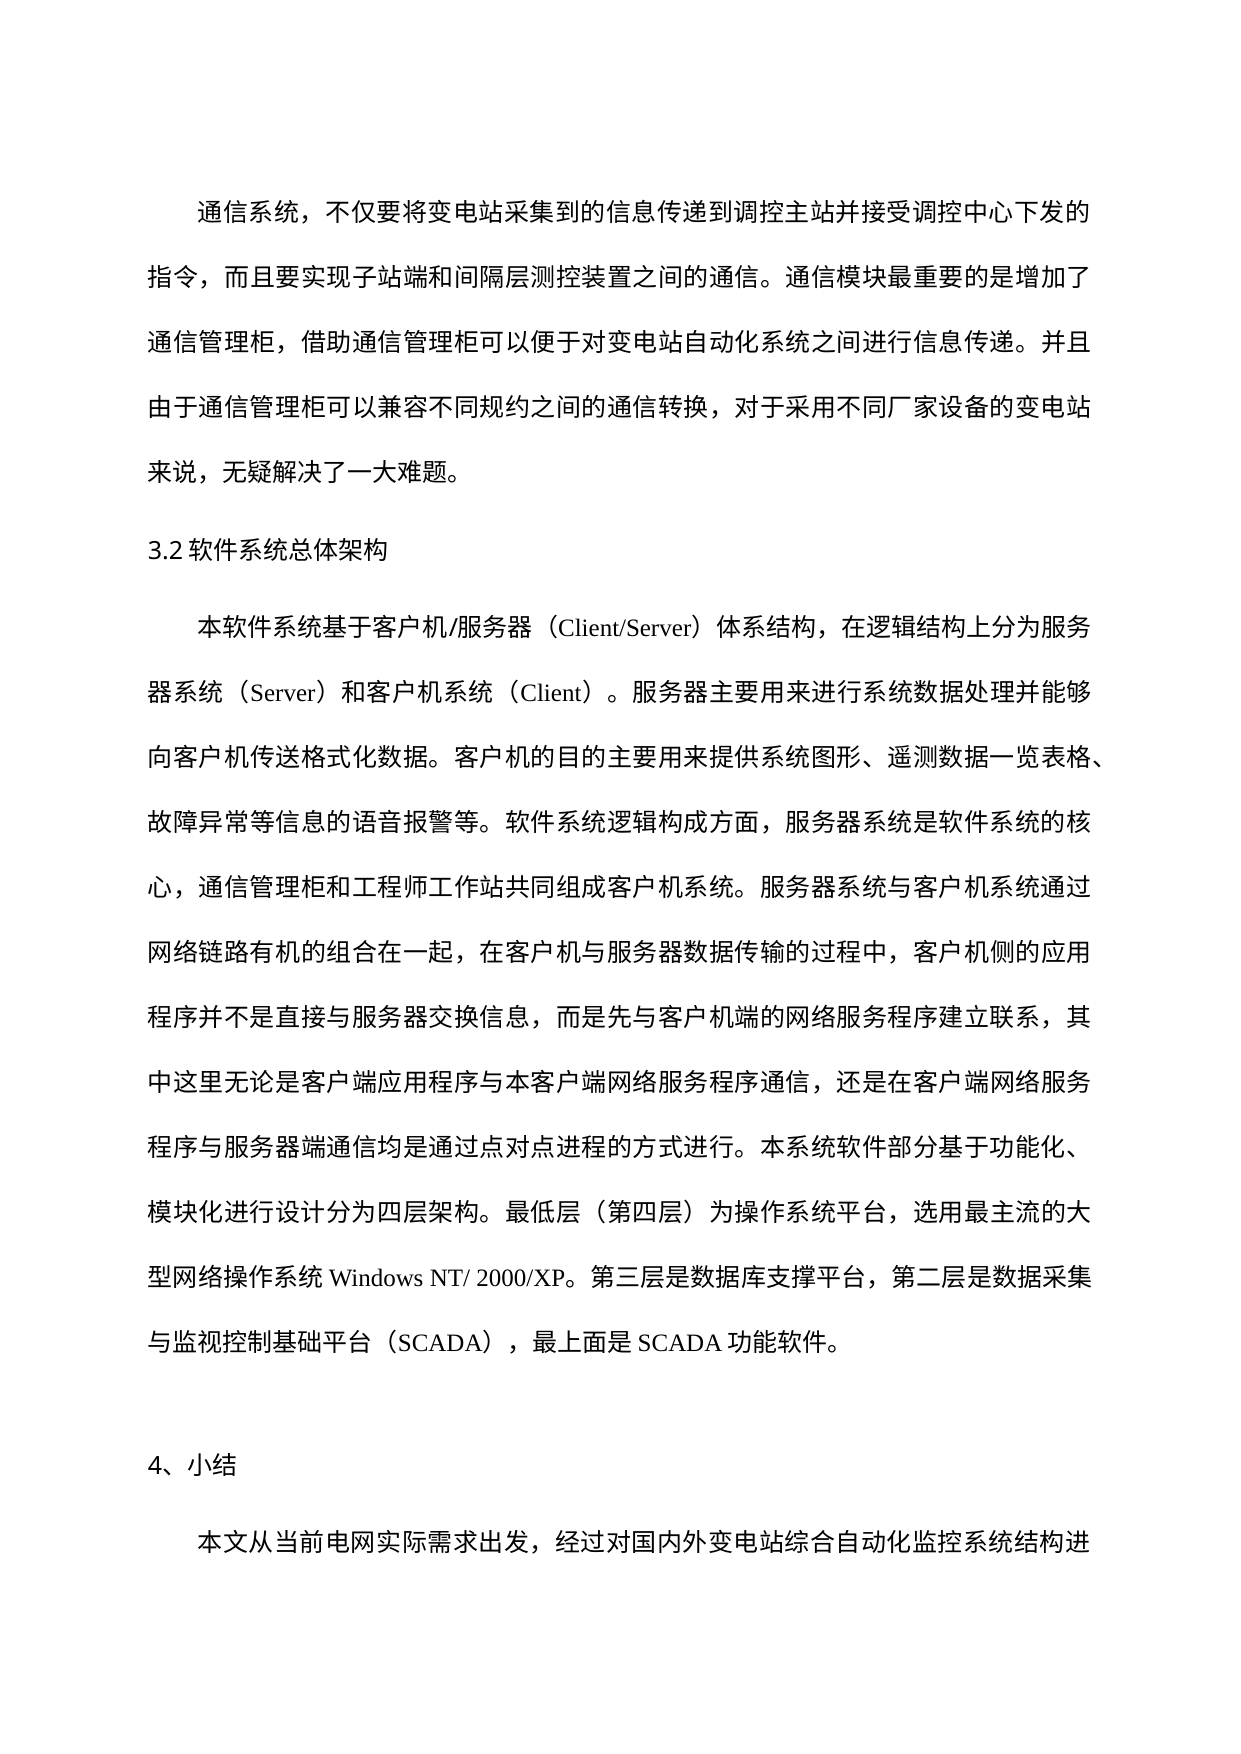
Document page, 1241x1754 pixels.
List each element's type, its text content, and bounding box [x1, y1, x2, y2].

text 4、小结 [148, 1431, 1092, 1496]
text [148, 1508, 1092, 1573]
list 通信系统，不仅要将变电站采集到的信息传递到调控主站并接受调控中心下发的指令，而且要实现子站端和间隔层测控装置之间的通信。通信模块最重要的是增加了通信管理柜，借助通信管理柜可以便于对变电站自动化系统之间进行信息传递。并且由于通信管理柜可以兼容不同规约之间的通信转换，对于采用不同厂家设备的变电站来说，无疑解决了一大难题。 [148, 178, 1092, 503]
text 3.2软件系统总体架构 [148, 516, 1092, 581]
text 本软件系统基于客户机/服务器（Client/Server）体系结构，在逻辑结构上分为服务器系统（Server）和客户机系统（Client）。服务器主要用来进行系统数据处理并能够向客户机传送格式化数据。客户机的目的主要用来提供系统图形、遥测数据一览表格、故障异常等信息的语音报警等。软件系统逻辑构成方面，服务器系统是软件系统的核心，通信管理柜和工程师工作站共同组成客户机系统。服务器系统与客户机系统通过网络链路有机的组合在一起，在客户机与服务器数据传输的过程中，客户机侧的应用程序并不是直接与服务器交换信息，而是先与客户机端的网络服务程序建立联系，其中这里无论是客户端应用程序与本客户端网络服务程序通信，还是在客户端网络服务程序与服务器端通信均是通过点对点进程的方式进行。本系统软件部分基于功能化、模块化进行设计分为四层架构。最低层（第四层）为操作系统平台，选用最主流的大型网络操作系统Windows NT/ 2000/XP。第三层是数据库支撑平台，第二层是数据采集与监视控制基础平台（SCADA），最上面是SCADA功能软件。 [148, 593, 1092, 1373]
